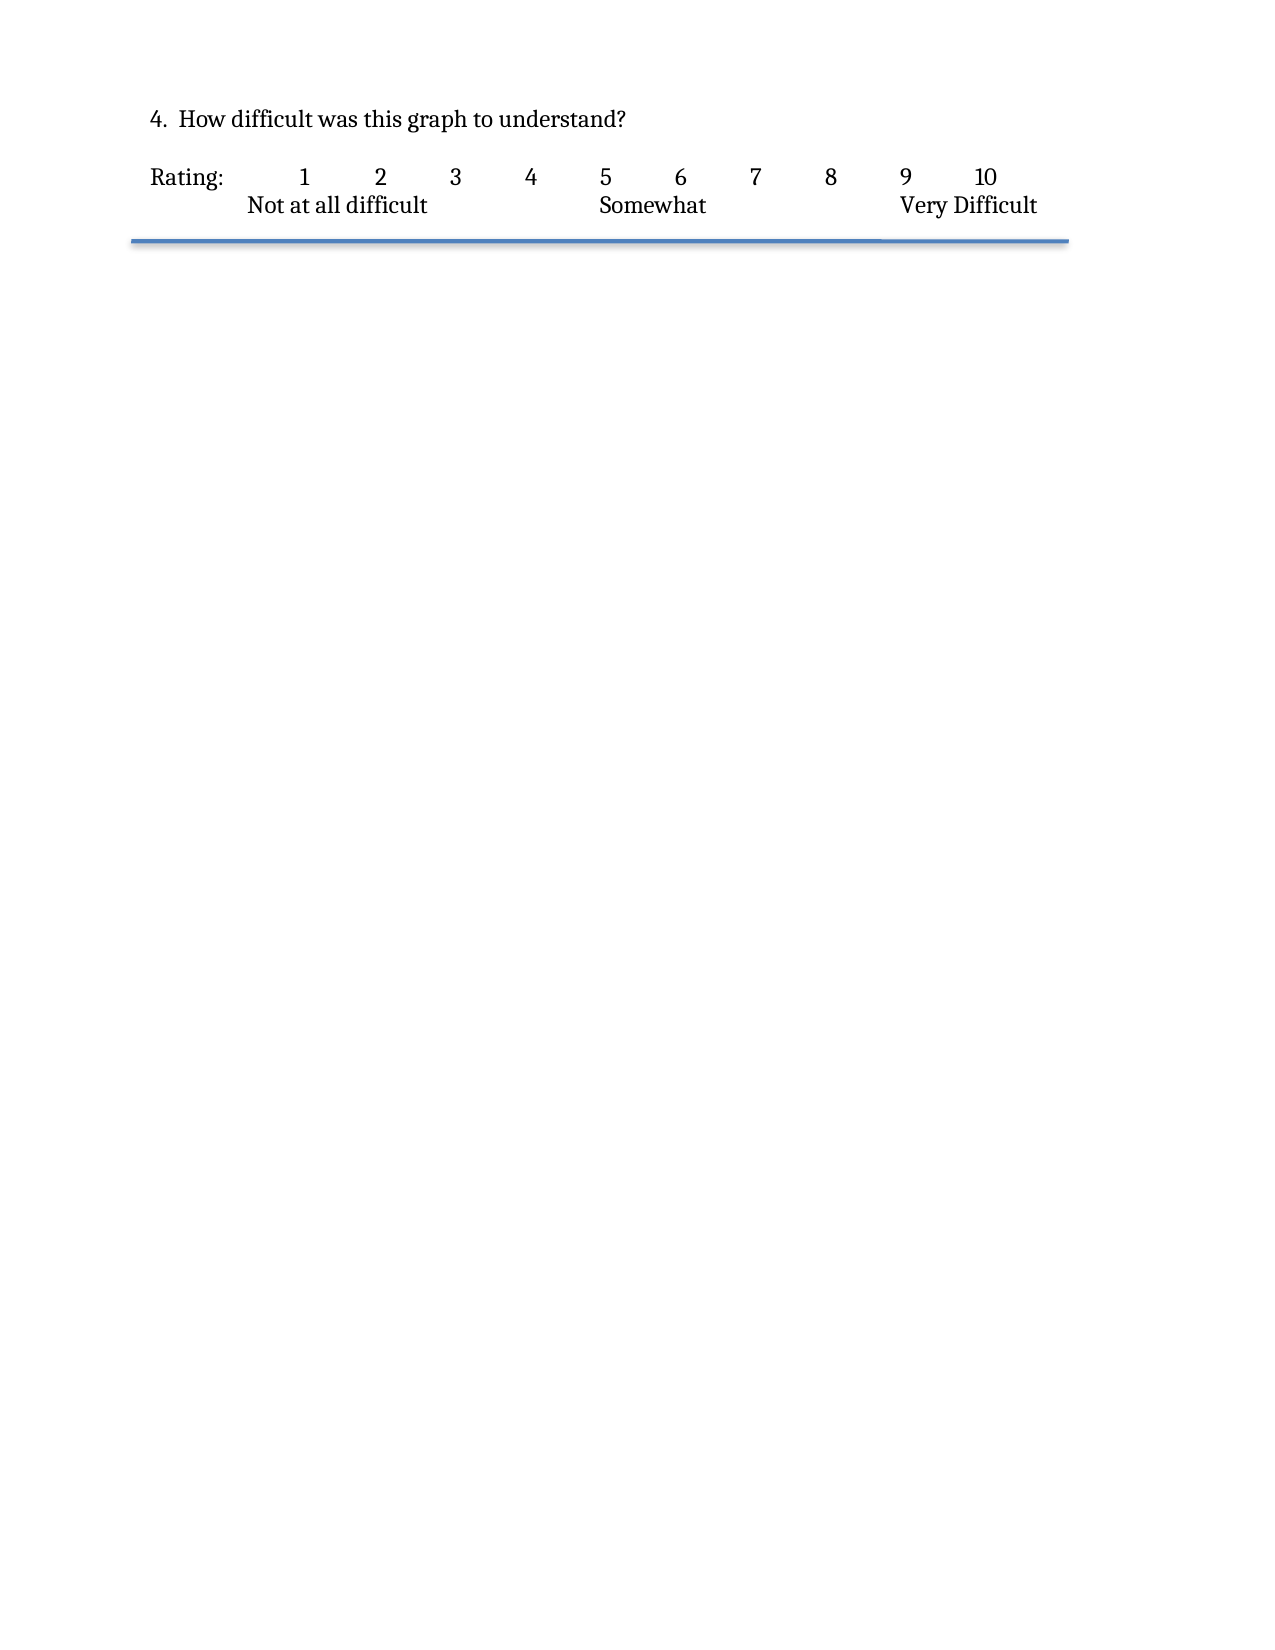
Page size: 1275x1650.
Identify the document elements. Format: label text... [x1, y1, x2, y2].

text Not at all difficult Somewhat Very Difficult [150, 191, 1125, 220]
text 4. How difficult was this graph to understand? [150, 105, 1125, 134]
text Rating: 1 2 3 4 5 6 7 8 9 10 [150, 162, 1125, 191]
